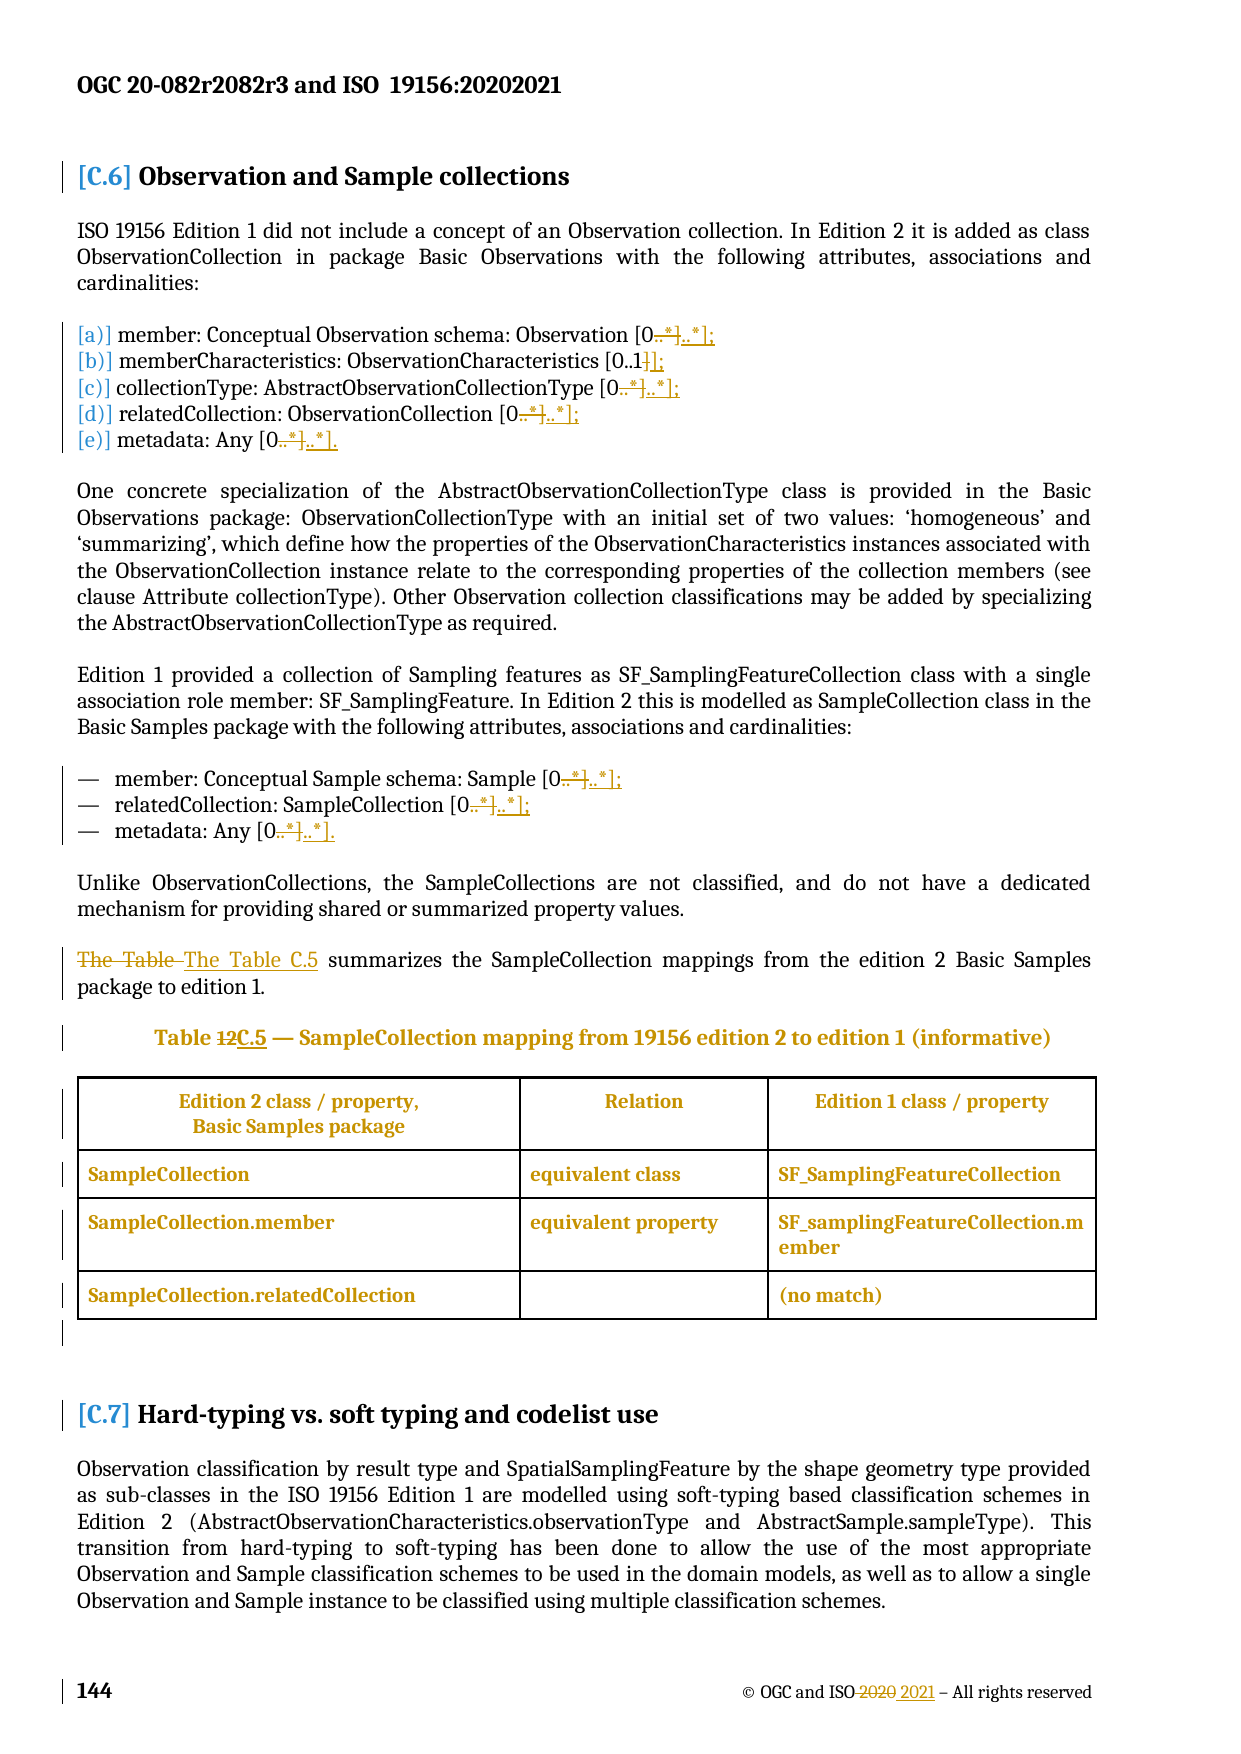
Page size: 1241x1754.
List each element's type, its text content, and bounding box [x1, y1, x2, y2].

text summarizes the SampleCollection mappings from the edition 2 Basic Samples package to edition 1. [77, 947, 1092, 1000]
list member: Conceptual Sample schema: Sample [0 [77, 766, 1092, 792]
text Observation and Sample collections [77, 161, 1092, 192]
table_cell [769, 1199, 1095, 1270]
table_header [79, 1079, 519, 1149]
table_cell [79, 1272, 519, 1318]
list member: Conceptual Observation schema: Observation [0 [77, 322, 1092, 348]
list relatedCollection: ObservationCollection [0 [77, 401, 1092, 427]
text Edition 1 provided a collection of Sampling features as SF_SamplingFeatureCollection class with a single association role member: SF_SamplingFeature. In Edition 2 this is modelled as SampleCollection class in the Basic Samples package with the following attributes, associations and cardinalities: [77, 661, 1092, 741]
list memberCharacteristics: ObservationCharacteristics [0..1 [77, 348, 1092, 374]
text Hard-typing vs. soft typing and codelist use [77, 1399, 1092, 1431]
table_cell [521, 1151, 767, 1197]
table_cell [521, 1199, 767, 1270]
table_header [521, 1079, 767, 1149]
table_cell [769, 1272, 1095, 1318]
text Unlike ObservationCollections, the SampleCollections are not classified, and do not have a dedicated mechanism for providing shared or summarized property values. [77, 869, 1092, 922]
list metadata: Any [0 [77, 427, 1092, 453]
text ISO 19156 Edition 1 did not include a concept of an Observation collection. In Edition 2 it is added as class ObservationCollection in package Basic Observations with the following attributes, associations and cardinalities: [77, 217, 1092, 297]
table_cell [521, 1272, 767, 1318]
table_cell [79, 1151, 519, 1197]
text Table — SampleCollection mapping from 19156 edition 2 to edition 1 (informative) [114, 1025, 1092, 1051]
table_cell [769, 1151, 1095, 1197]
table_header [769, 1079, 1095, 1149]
list relatedCollection: SampleCollection [0 [77, 792, 1092, 818]
text One concrete specialization of the AbstractObservationCollectionType class is provided in the Basic Observations package: ObservationCollectionType with an initial set of two values: ‘homogeneous’ and ‘summarizing’, which define how the properties of the ObservationCharacteristics instances associated with the ObservationCollection instance relate to the corresponding properties of the collection members (see clause Attribute collectionType). Other Observation collection classifications may be added by specializing the AbstractObservationCollectionType as required. [77, 478, 1092, 636]
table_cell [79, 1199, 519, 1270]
list metadata: Any [0 [77, 818, 1092, 844]
text Observation classification by result type and SpatialSamplingFeature by the shape geometry type provided as sub-classes in the ISO 19156 Edition 1 are modelled using soft-typing based classification schemes in Edition 2 (AbstractObservationCharacteristics.observationType and AbstractSample.sampleType). This transition from hard-typing to soft-typing has been done to allow the use of the most appropriate Observation and Sample classification schemes to be used in the domain models, as well as to allow a single Observation and Sample instance to be classified using multiple classification schemes. [77, 1456, 1092, 1614]
list collectionType: AbstractObservationCollectionType [0 [77, 374, 1092, 401]
